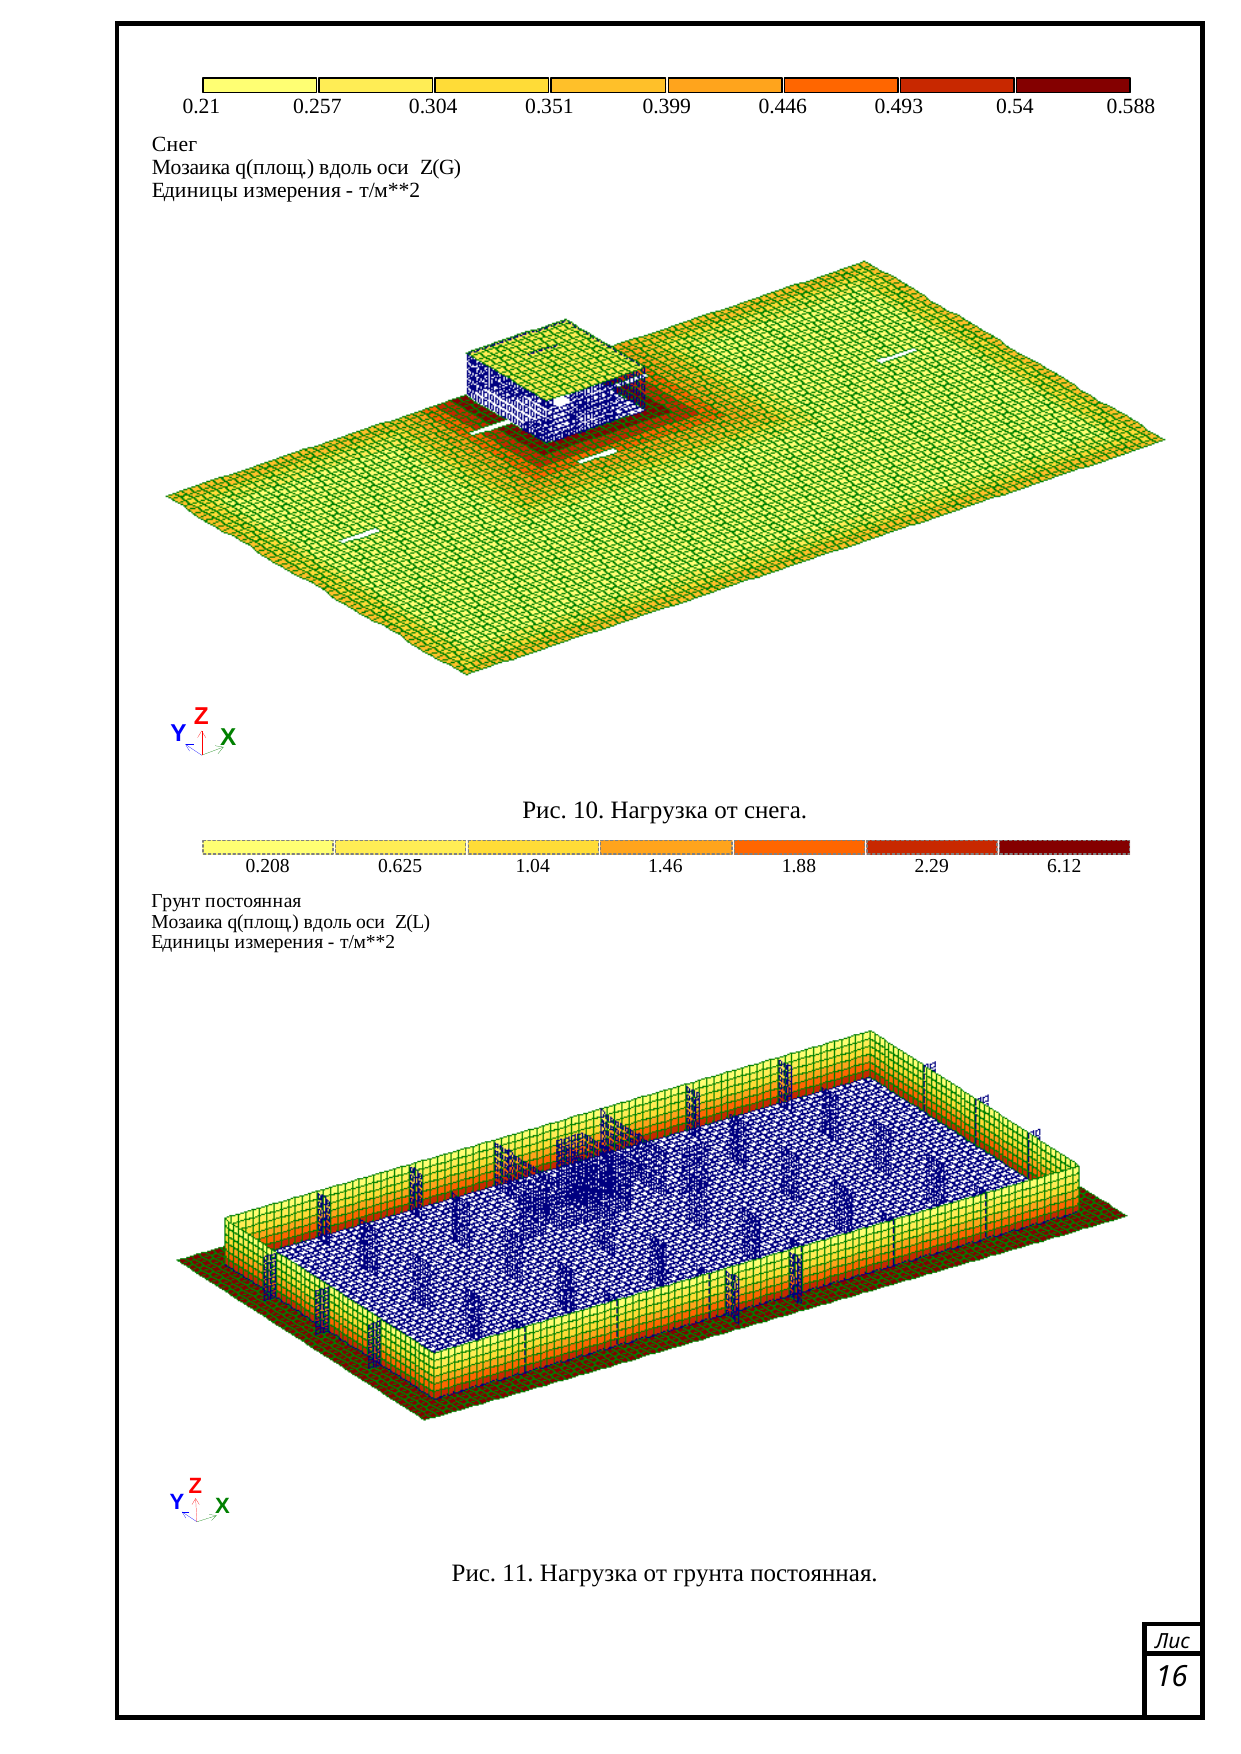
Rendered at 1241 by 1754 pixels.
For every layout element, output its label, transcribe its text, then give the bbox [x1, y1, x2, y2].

text Рис. 10. Нагрузка от снега. [148, 796, 1181, 824]
text Рис. 11. Нагрузка от грунта постоянная. [148, 1559, 1181, 1587]
